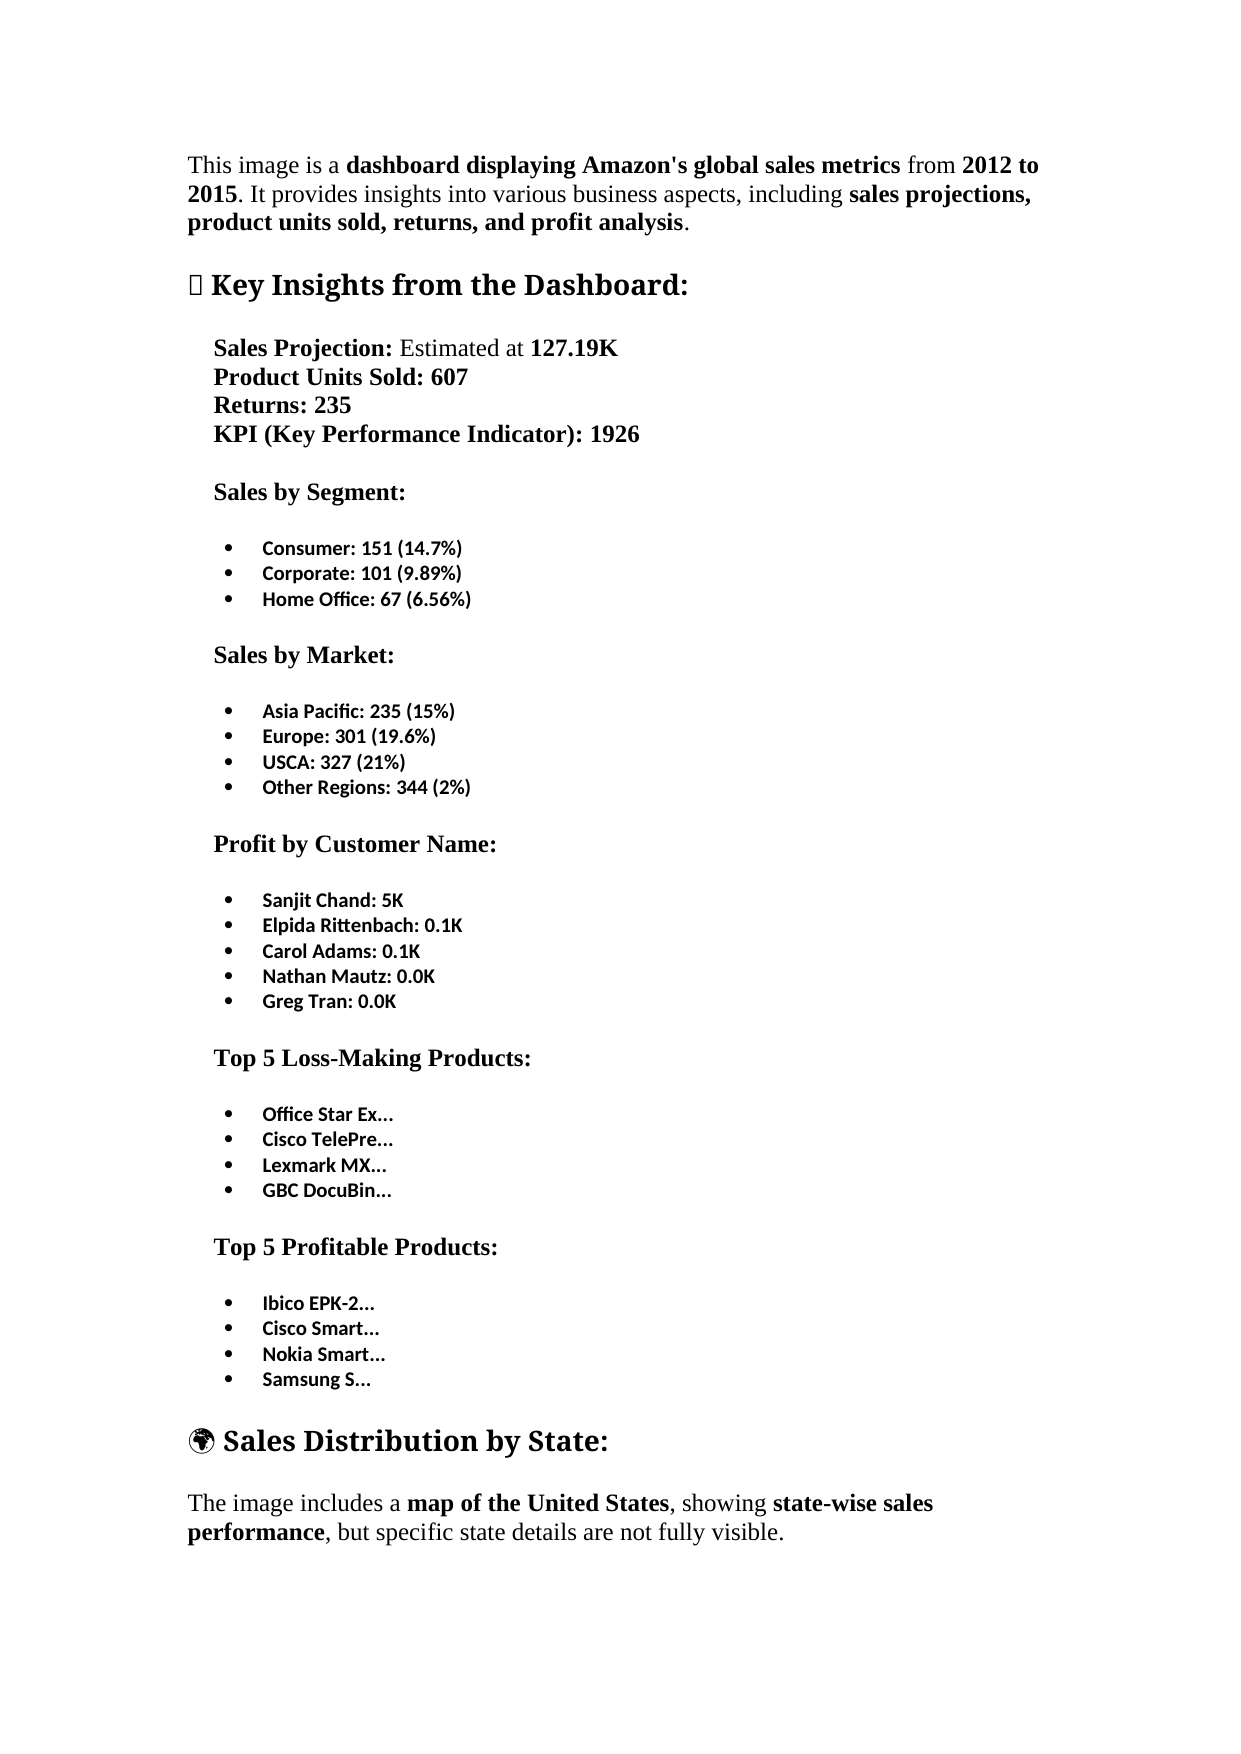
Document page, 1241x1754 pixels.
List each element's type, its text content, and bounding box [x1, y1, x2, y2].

text 🔹 Sales by Market: [187, 640, 1053, 669]
list Home Office: 67 (6.56%) [225, 586, 1053, 611]
text The image includes a map of the United States, showing state-wise sales performance, but specific state details are not fully visible. [187, 1488, 1053, 1546]
list Elpida Rittenbach: 0.1K [225, 912, 1053, 938]
list Samsung S... [225, 1366, 1053, 1392]
list Sanjit Chand: 5K [225, 887, 1053, 912]
list Asia Pacific: 235 (15%) [225, 698, 1053, 724]
list Cisco TelePre... [225, 1127, 1053, 1152]
list Ibico EPK-2... [225, 1290, 1053, 1315]
subtitle 🌍 Sales Distribution by State: [187, 1421, 1053, 1459]
list Corporate: 101 (9.89%) [225, 560, 1053, 586]
list Greg Tran: 0.0K [225, 989, 1053, 1014]
list Office Star Ex... [225, 1101, 1053, 1127]
text 🔹 Top 5 Profitable Products: [187, 1232, 1053, 1261]
text 🔹 Sales by Segment: [187, 477, 1053, 506]
list GBC DocuBin... [225, 1177, 1053, 1203]
list Consumer: 151 (14.7%) [225, 535, 1053, 560]
text This image is a dashboard displaying Amazon's global sales metrics from 2012 to 2015. It provides insights into various business aspects, including sales projections, product units sold, returns, and profit analysis. [187, 150, 1053, 236]
list Cisco Smart... [225, 1315, 1053, 1341]
text 🔹 Profit by Customer Name: [187, 829, 1053, 858]
subtitle 🔹 Key Insights from the Dashboard: [187, 265, 1053, 304]
text 🔹 Top 5 Loss-Making Products: [187, 1043, 1053, 1072]
list Nokia Smart... [225, 1341, 1053, 1366]
list USCA: 327 (21%) [225, 749, 1053, 774]
list Nathan Mautz: 0.0K [225, 963, 1053, 989]
text ✅ Sales Projection: Estimated at 127.19K ✅ Product Units Sold: 607 ✅ Returns: 235 ✅ KPI (Key Performance Indicator): 1926 [187, 333, 1053, 448]
list Other Regions: 344 (2%) [225, 774, 1053, 800]
list Lexmark MX... [225, 1152, 1053, 1177]
list Carol Adams: 0.1K [225, 938, 1053, 963]
list Europe: 301 (19.6%) [225, 724, 1053, 749]
